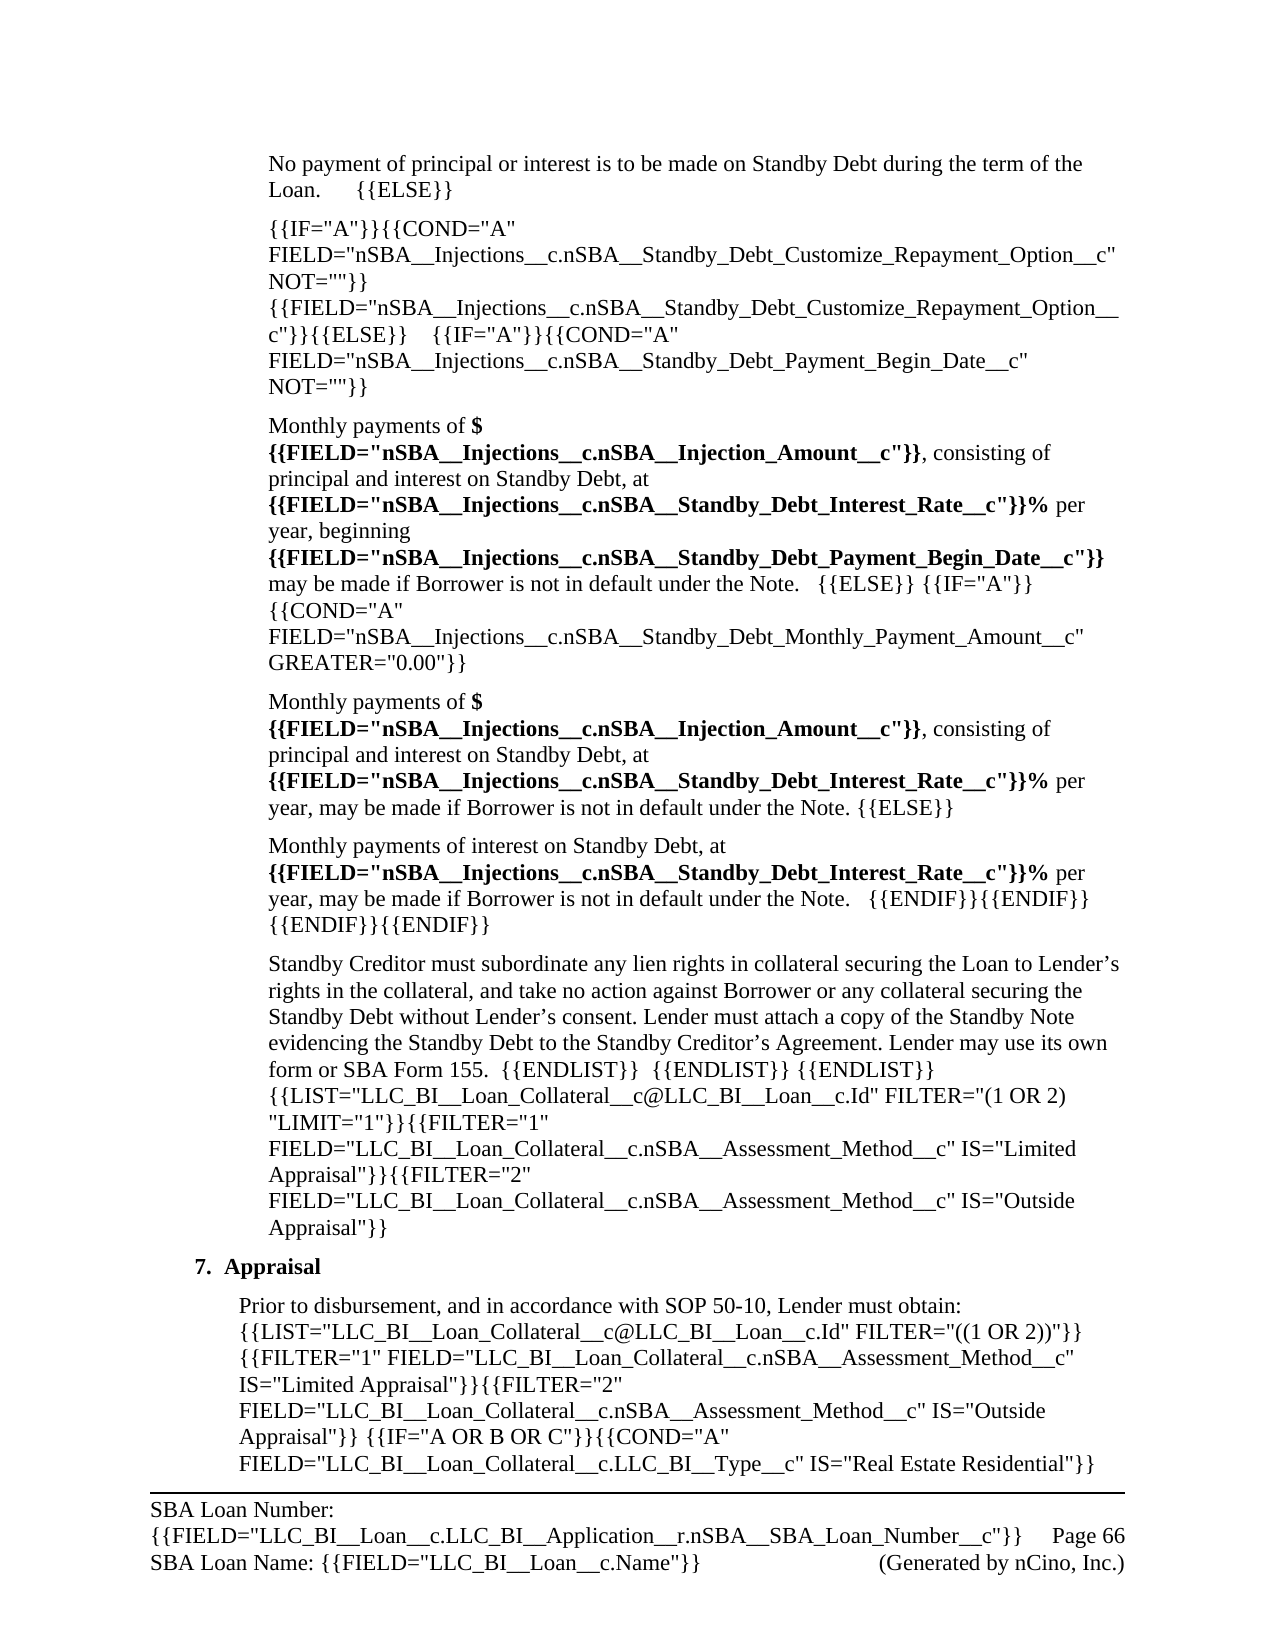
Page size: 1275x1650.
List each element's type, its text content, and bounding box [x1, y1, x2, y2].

list Appraisal [194, 1253, 1125, 1279]
list Monthly payments of ${{FIELD="nSBA__Injections__c.nSBA__Injection_Amount__c"}}, consisting of principal and interest on Standby Debt, at {{FIELD="nSBA__Injections__c.nSBA__Standby_Debt_Interest_Rate__c"}}% per year, may be made if Borrower is not in default under the Note. {{ELSE}} [268, 688, 1125, 820]
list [239, 1292, 1125, 1476]
list No payment of principal or interest is to be made on Standby Debt during the term of the Loan. {{ELSE}} [268, 150, 1125, 203]
list Monthly payments of interest on Standby Debt, at {{FIELD="nSBA__Injections__c.nSBA__Standby_Debt_Interest_Rate__c"}}% per year, may be made if Borrower is not in default under the Note. {{ENDIF}}{{ENDIF}}{{ENDIF}}{{ENDIF}} [268, 832, 1125, 938]
list Standby Creditor must subordinate any lien rights in collateral securing the Loan to Lender’s rights in the collateral, and take no action against Borrower or any collateral securing the Standby Debt without Lender’s consent. Lender must attach a copy of the Standby Note evidencing the Standby Debt to the Standby Creditor’s Agreement. Lender may use its own form or SBA Form 155. {{ENDLIST}} {{ENDLIST}} {{ENDLIST}} {{LIST="LLC_BI__Loan_Collateral__c@LLC_BI__Loan__c.Id" FILTER="(1 OR 2) "LIMIT="1"}}{{FILTER="1" FIELD="LLC_BI__Loan_Collateral__c.nSBA__Assessment_Method__c" IS="Limited Appraisal"}}{{FILTER="2" FIELD="LLC_BI__Loan_Collateral__c.nSBA__Assessment_Method__c" IS="Outside Appraisal"}} [268, 950, 1125, 1240]
list Monthly payments of ${{FIELD="nSBA__Injections__c.nSBA__Injection_Amount__c"}}, consisting of principal and interest on Standby Debt, at {{FIELD="nSBA__Injections__c.nSBA__Standby_Debt_Interest_Rate__c"}}% per year, beginning {{FIELD="nSBA__Injections__c.nSBA__Standby_Debt_Payment_Begin_Date__c"}} may be made if Borrower is not in default under the Note. {{ELSE}} {{IF="A"}}{{COND="A" FIELD="nSBA__Injections__c.nSBA__Standby_Debt_Monthly_Payment_Amount__c" GREATER="0.00"}} [268, 412, 1125, 676]
list {{IF="A"}}{{COND="A" FIELD="nSBA__Injections__c.nSBA__Standby_Debt_Customize_Repayment_Option__c" NOT=""}}{{FIELD="nSBA__Injections__c.nSBA__Standby_Debt_Customize_Repayment_Option__c"}}{{ELSE}} {{IF="A"}}{{COND="A" FIELD="nSBA__Injections__c.nSBA__Standby_Debt_Payment_Begin_Date__c" NOT=""}} [268, 215, 1125, 400]
